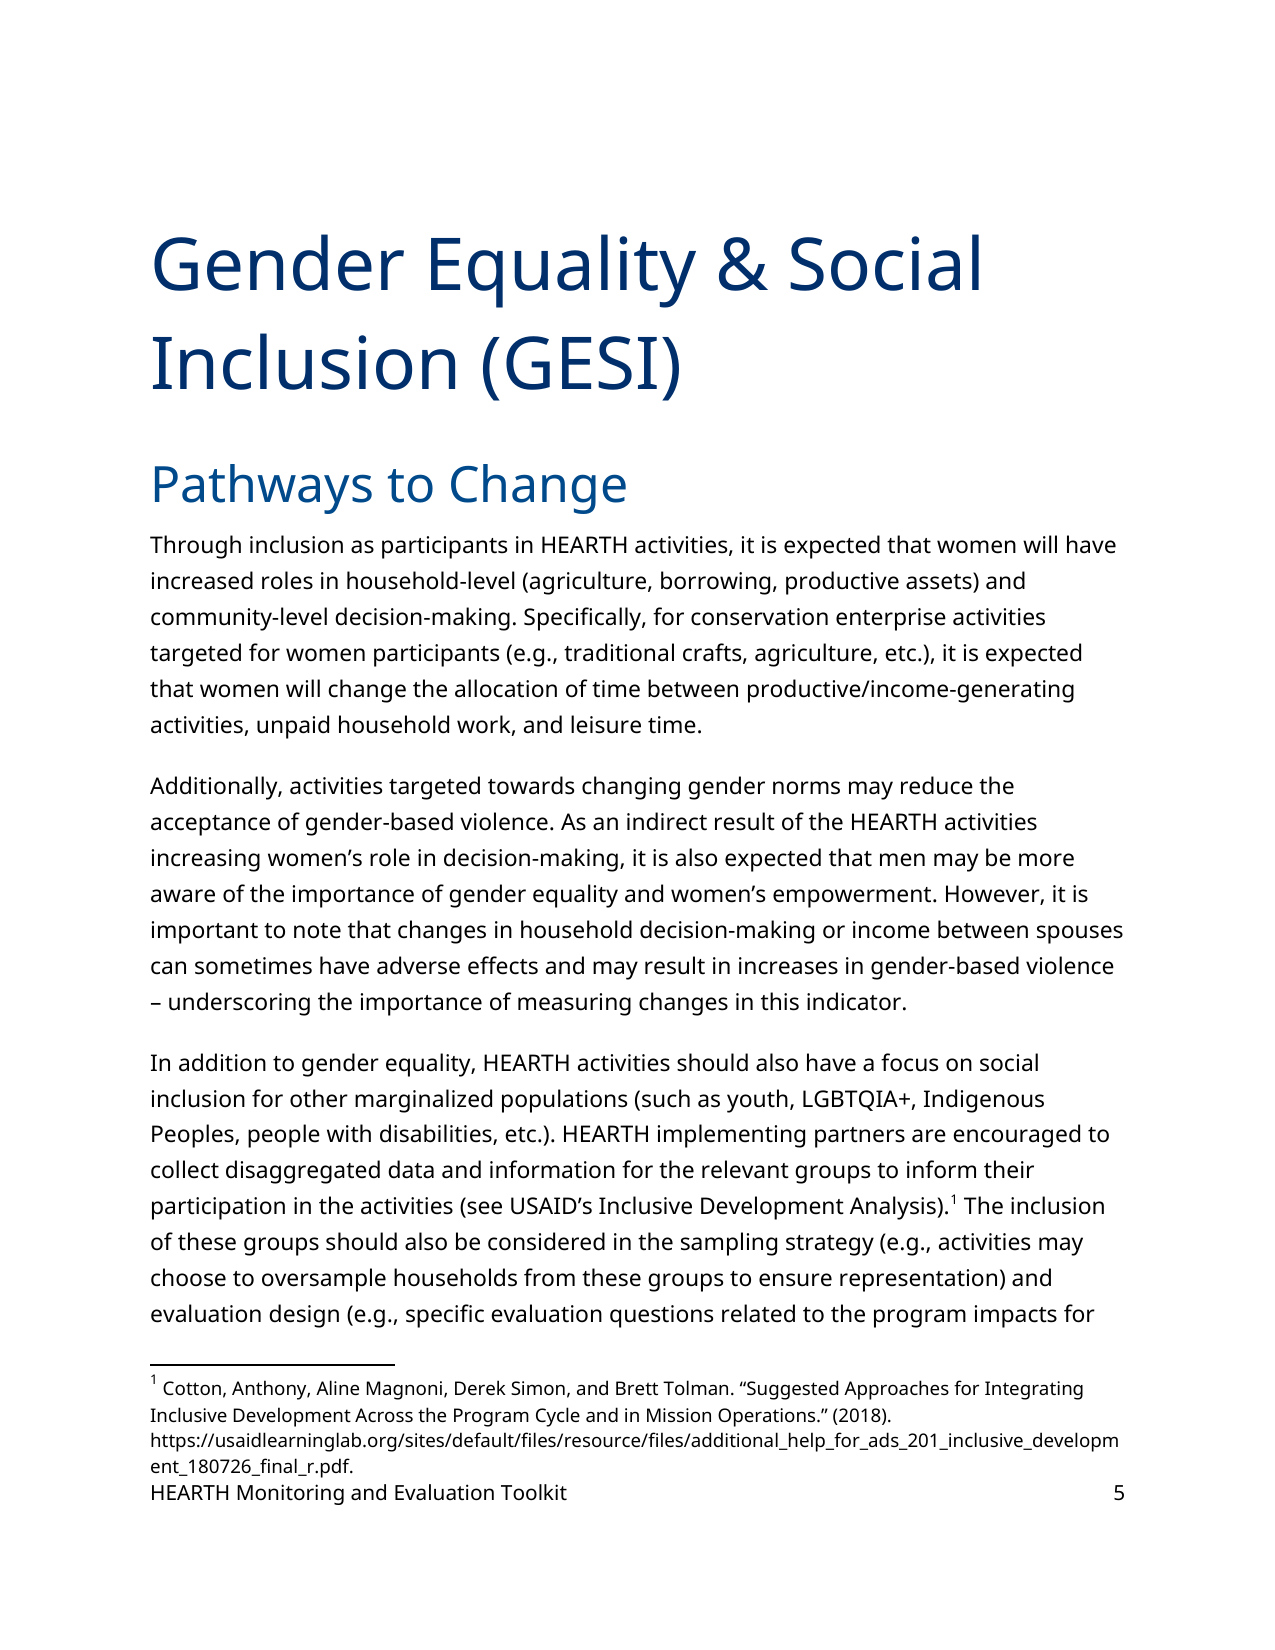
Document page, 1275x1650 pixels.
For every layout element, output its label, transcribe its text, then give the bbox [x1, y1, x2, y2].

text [150, 1047, 1125, 1329]
subtitle Pathways to Change [150, 449, 1125, 517]
text Through inclusion as participants in HEARTH activities, it is expected that women will have increased roles in household-level (agriculture, borrowing, productive assets) and community-level decision-making. Specifically, for conservation enterprise activities targeted for women participants (e.g., traditional crafts, agriculture, etc.), it is expected that women will change the allocation of time between productive/income-generating activities, unpaid household work, and leisure time. [150, 529, 1125, 740]
subtitle Gender Equality & Social Inclusion (GESI) [150, 212, 1125, 411]
text Additionally, activities targeted towards changing gender norms may reduce the acceptance of gender-based violence. As an indirect result of the HEARTH activities increasing women’s role in decision-making, it is also expected that men may be more aware of the importance of gender equality and women’s empowerment. However, it is important to note that changes in household decision-making or income between spouses can sometimes have adverse effects and may result in increases in gender-based violence – underscoring the importance of measuring changes in this indicator. [150, 770, 1125, 1017]
